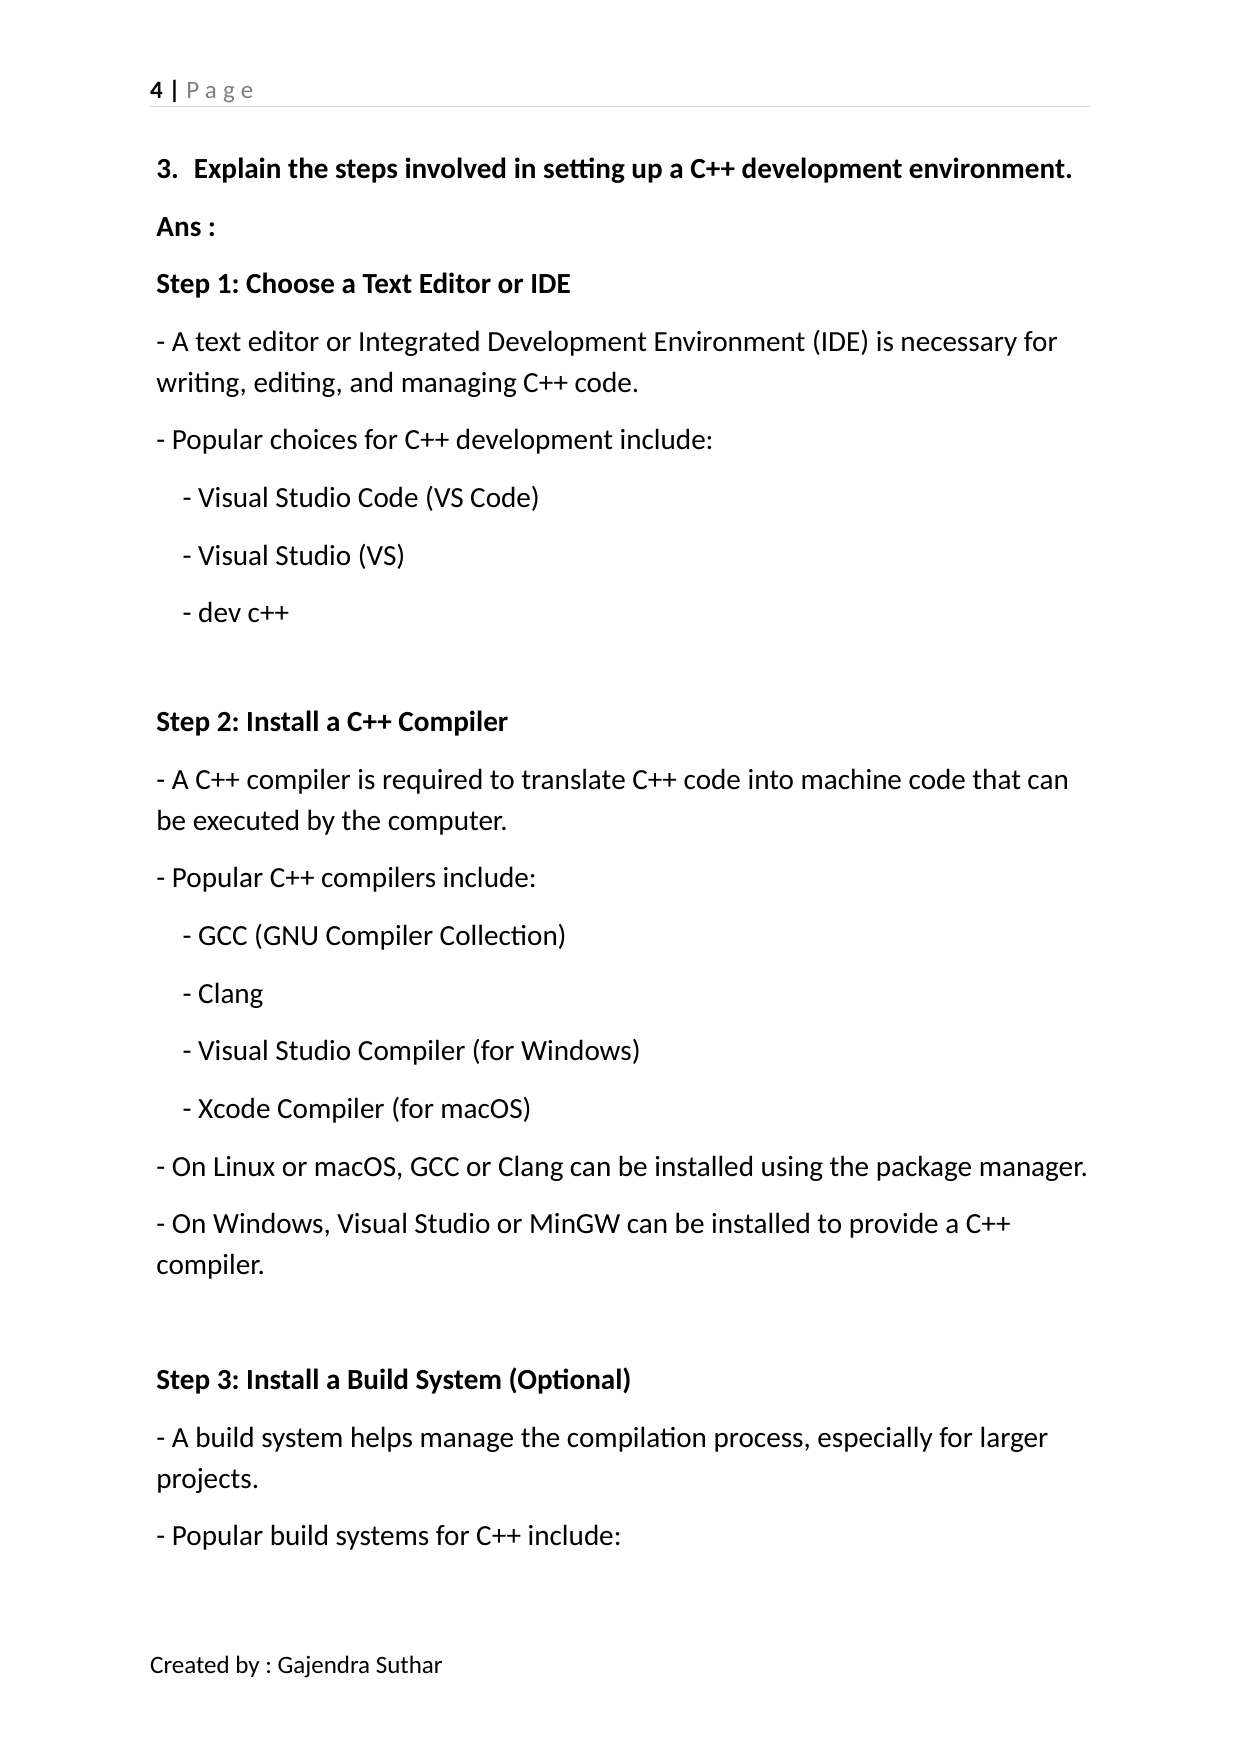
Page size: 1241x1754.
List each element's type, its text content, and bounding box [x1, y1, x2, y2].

text - Visual Studio Code (VS Code) [156, 479, 1090, 514]
text Ans : [156, 208, 1090, 243]
text - Clang [156, 975, 1090, 1010]
text - Xcode Compiler (for macOS) [156, 1090, 1090, 1126]
text - GCC (GNU Compiler Collection) [156, 917, 1090, 953]
text - Popular choices for C++ development include: [156, 421, 1090, 457]
text - A C++ compiler is required to translate C++ code into machine code that can be executed by the computer. [156, 761, 1090, 838]
text Step 3: Install a Build System (Optional) [156, 1361, 1090, 1397]
text - Popular build systems for C++ include: [156, 1517, 1090, 1553]
list Explain the steps involved in setting up a C++ development environment. [156, 150, 1090, 186]
text - On Windows, Visual Studio or MinGW can be installed to provide a C++ compiler. [156, 1205, 1090, 1282]
text - Visual Studio Compiler (for Windows) [156, 1032, 1090, 1068]
text - A build system helps manage the compilation process, especially for larger projects. [156, 1419, 1090, 1496]
text Step 1: Choose a Text Editor or IDE [156, 265, 1090, 301]
text - On Linux or macOS, GCC or Clang can be installed using the package manager. [156, 1148, 1090, 1183]
text - dev c++ [156, 594, 1090, 630]
text - Popular C++ compilers include: [156, 859, 1090, 895]
text - A text editor or Integrated Development Environment (IDE) is necessary for writing, editing, and managing C++ code. [156, 323, 1090, 399]
text Step 2: Install a C++ Compiler [156, 703, 1090, 739]
text - Visual Studio (VS) [156, 537, 1090, 572]
